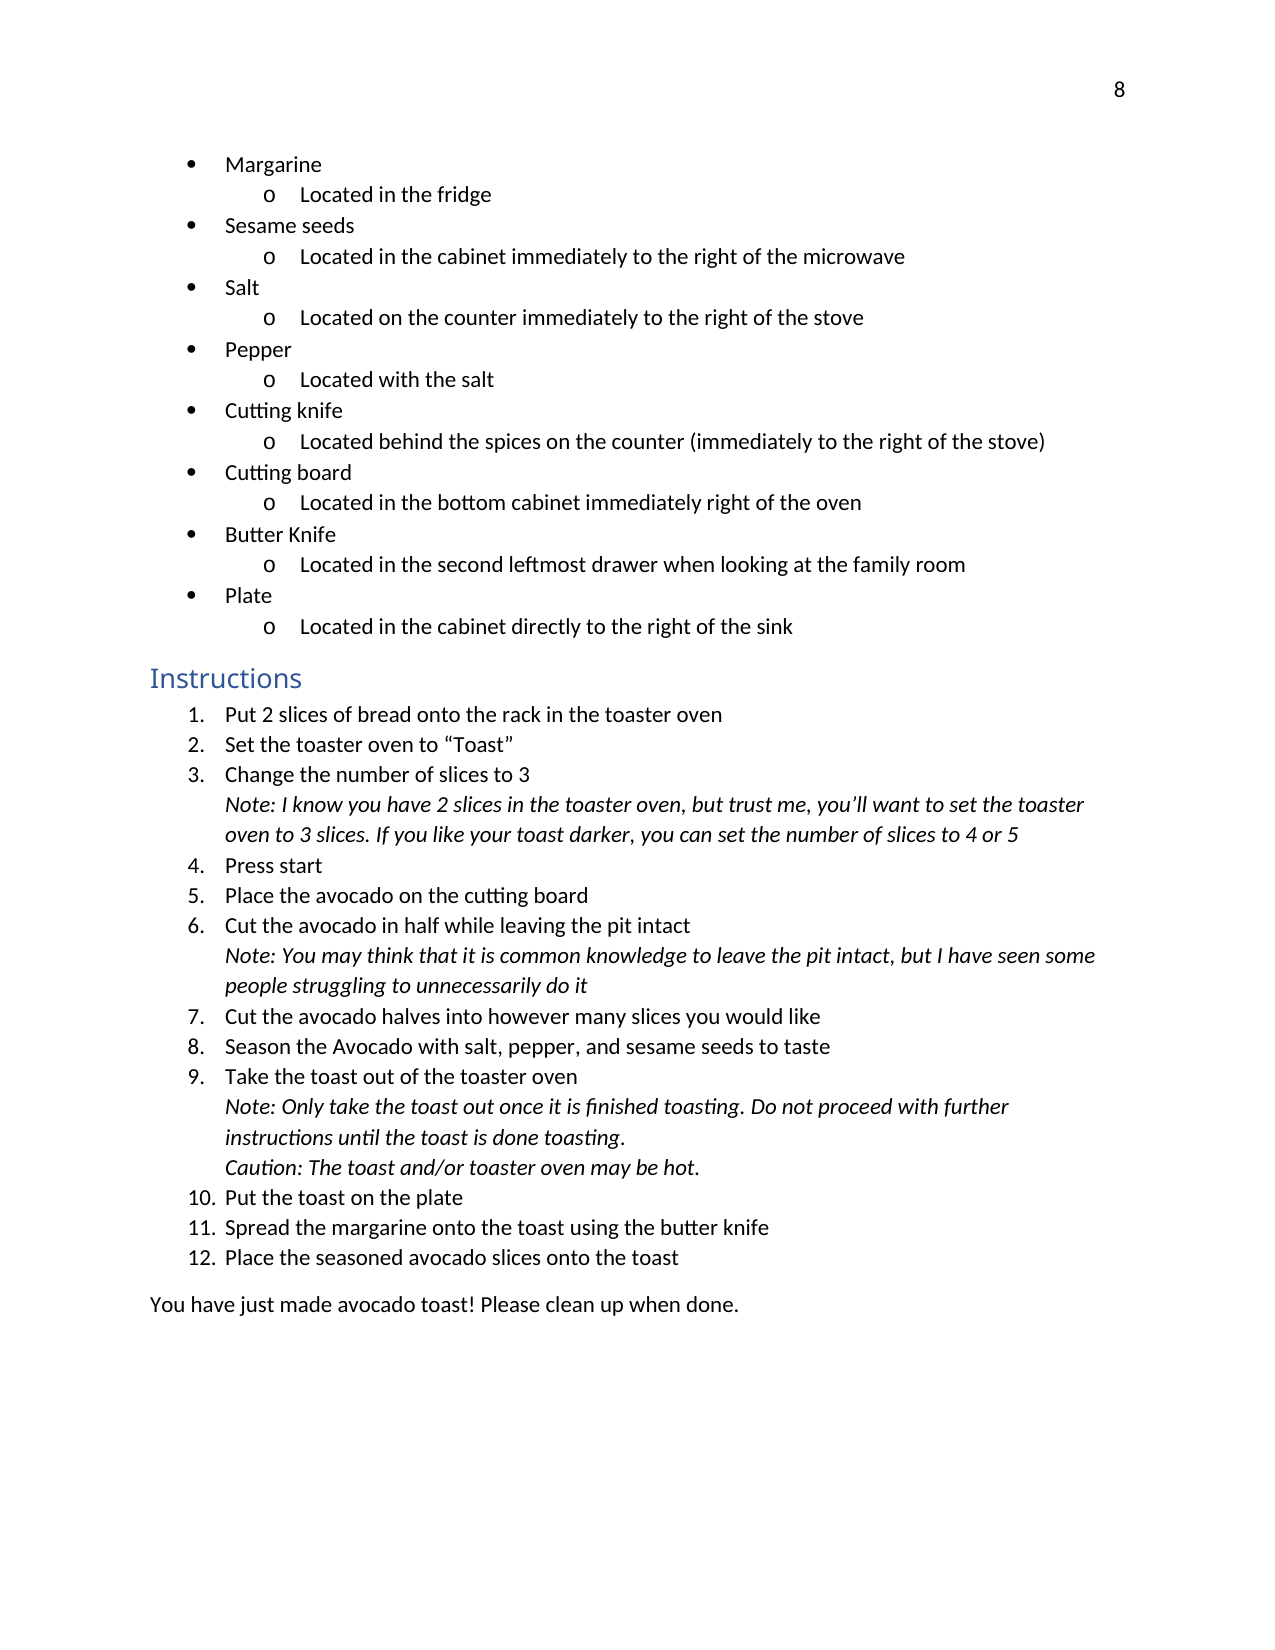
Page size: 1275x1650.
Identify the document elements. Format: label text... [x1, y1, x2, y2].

list Note: Only take the toast out once it is finished toasting. Do not proceed with further instructions until the toast is done toasting. [225, 1092, 1125, 1151]
list Located on the counter immediately to the right of the stove [262, 303, 1125, 333]
list Located behind the spices on the counter (immediately to the right of the stove) [262, 427, 1125, 456]
list Located in the cabinet immediately to the right of the microwave [262, 242, 1125, 271]
list Place the avocado on the cutting board [187, 881, 1125, 909]
list Place the seasoned avocado slices onto the toast [187, 1243, 1125, 1272]
list Sesame seeds [187, 212, 1125, 240]
list Cutting board [187, 458, 1125, 486]
list Plate [187, 582, 1125, 610]
list Salt [187, 273, 1125, 301]
list Cut the avocado in half while leaving the pit intact [187, 911, 1125, 939]
list Located in the cabinet directly to the right of the sink [262, 612, 1125, 641]
list Press start [187, 851, 1125, 879]
list Note: You may think that it is common knowledge to leave the pit intact, but I have seen some people struggling to unnecessarily do it [225, 941, 1125, 1000]
list Caution: The toast and/or toaster oven may be hot. [225, 1153, 1125, 1181]
list Located in the fridge [262, 180, 1125, 209]
list Pepper [187, 335, 1125, 363]
list Put 2 slices of bread onto the rack in the toaster oven [187, 700, 1125, 728]
list Set the toaster oven to “Toast” [187, 730, 1125, 758]
list Season the Avocado with salt, pepper, and sesame seeds to taste [187, 1032, 1125, 1060]
text You have just made avocado toast! Please clean up when done. [150, 1290, 1125, 1318]
list Change the number of slices to 3 [187, 760, 1125, 788]
list Put the toast on the plate [187, 1183, 1125, 1211]
list Cut the avocado halves into however many slices you would like [187, 1002, 1125, 1030]
list Located with the salt [262, 365, 1125, 394]
list Butter Knife [187, 520, 1125, 548]
subtitle Instructions [150, 660, 1125, 697]
list Spread the margarine onto the toast using the butter knife [187, 1213, 1125, 1241]
list Located in the bottom cabinet immediately right of the oven [262, 488, 1125, 518]
list Cutting knife [187, 397, 1125, 425]
list Margarine [187, 150, 1125, 178]
list Note: I know you have 2 slices in the toaster oven, but trust me, you’ll want to set the toaster oven to 3 slices. If you like your toast darker, you can set the number of slices to 4 or 5 [225, 790, 1125, 849]
list Take the toast out of the toaster oven [187, 1062, 1125, 1090]
list Located in the second leftmost drawer when looking at the family room [262, 550, 1125, 579]
